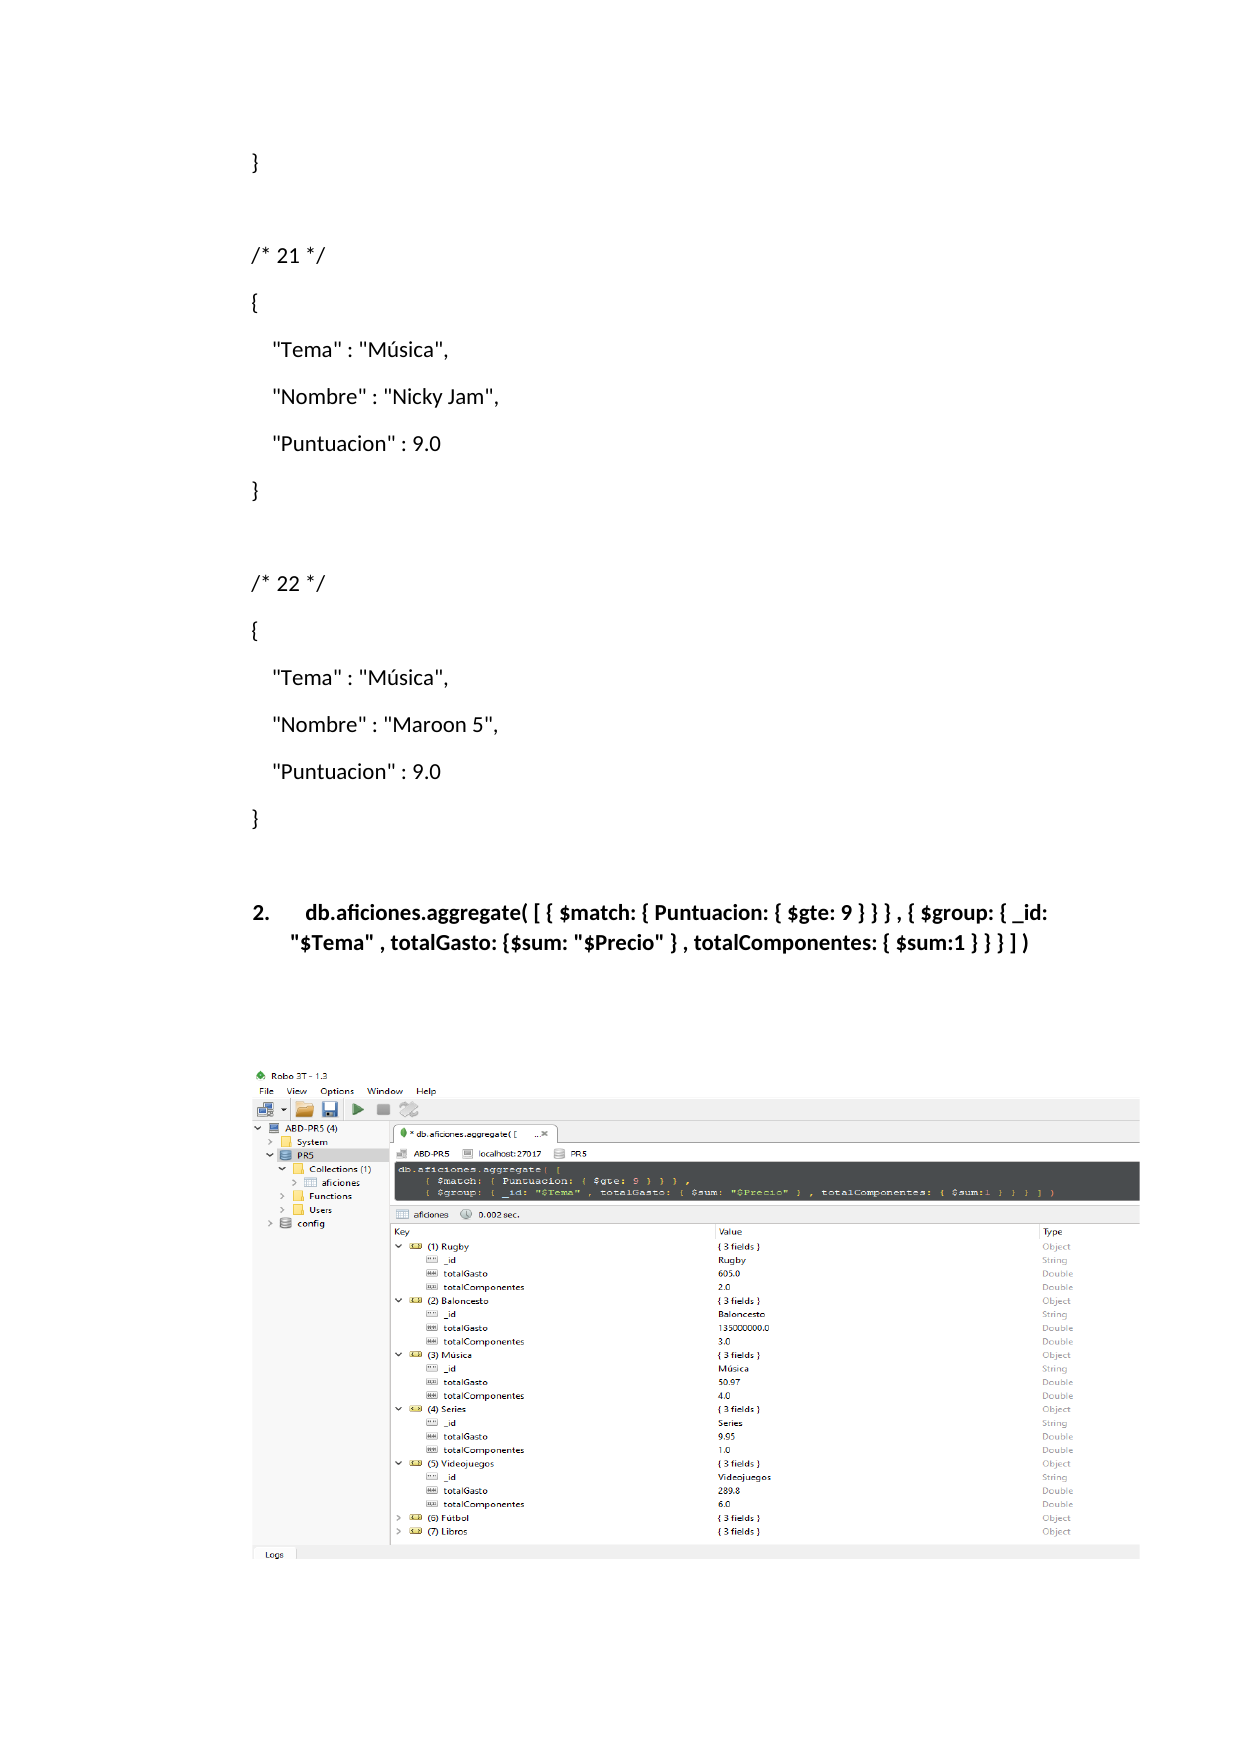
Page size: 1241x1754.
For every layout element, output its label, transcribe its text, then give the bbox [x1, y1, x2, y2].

text "Tema" : "Música", [251, 335, 1063, 363]
text "Puntuacion" : 9.0 [251, 429, 1063, 457]
text } [251, 148, 1063, 176]
text } [251, 476, 1063, 504]
text "Puntuacion" : 9.0 [251, 757, 1063, 785]
text "Tema" : "Música", [251, 663, 1063, 691]
text "Nombre" : "Maroon 5", [251, 710, 1063, 738]
text /* 21 */ [251, 241, 1063, 269]
list db.aficiones.aggregate( [ { $match: { Puntuacion: { $gte: 9 } } } , { $group: { _id: "$Tema" , totalGasto: {$sum: "$Precio" } , totalComponentes: { $sum:1 } } } ] ) [252, 898, 1063, 956]
text { [251, 616, 1063, 644]
text } [251, 804, 1063, 832]
text { [251, 288, 1063, 316]
picture [252, 1068, 1140, 1559]
text /* 22 */ [251, 569, 1063, 597]
text "Nombre" : "Nicky Jam", [251, 382, 1063, 410]
